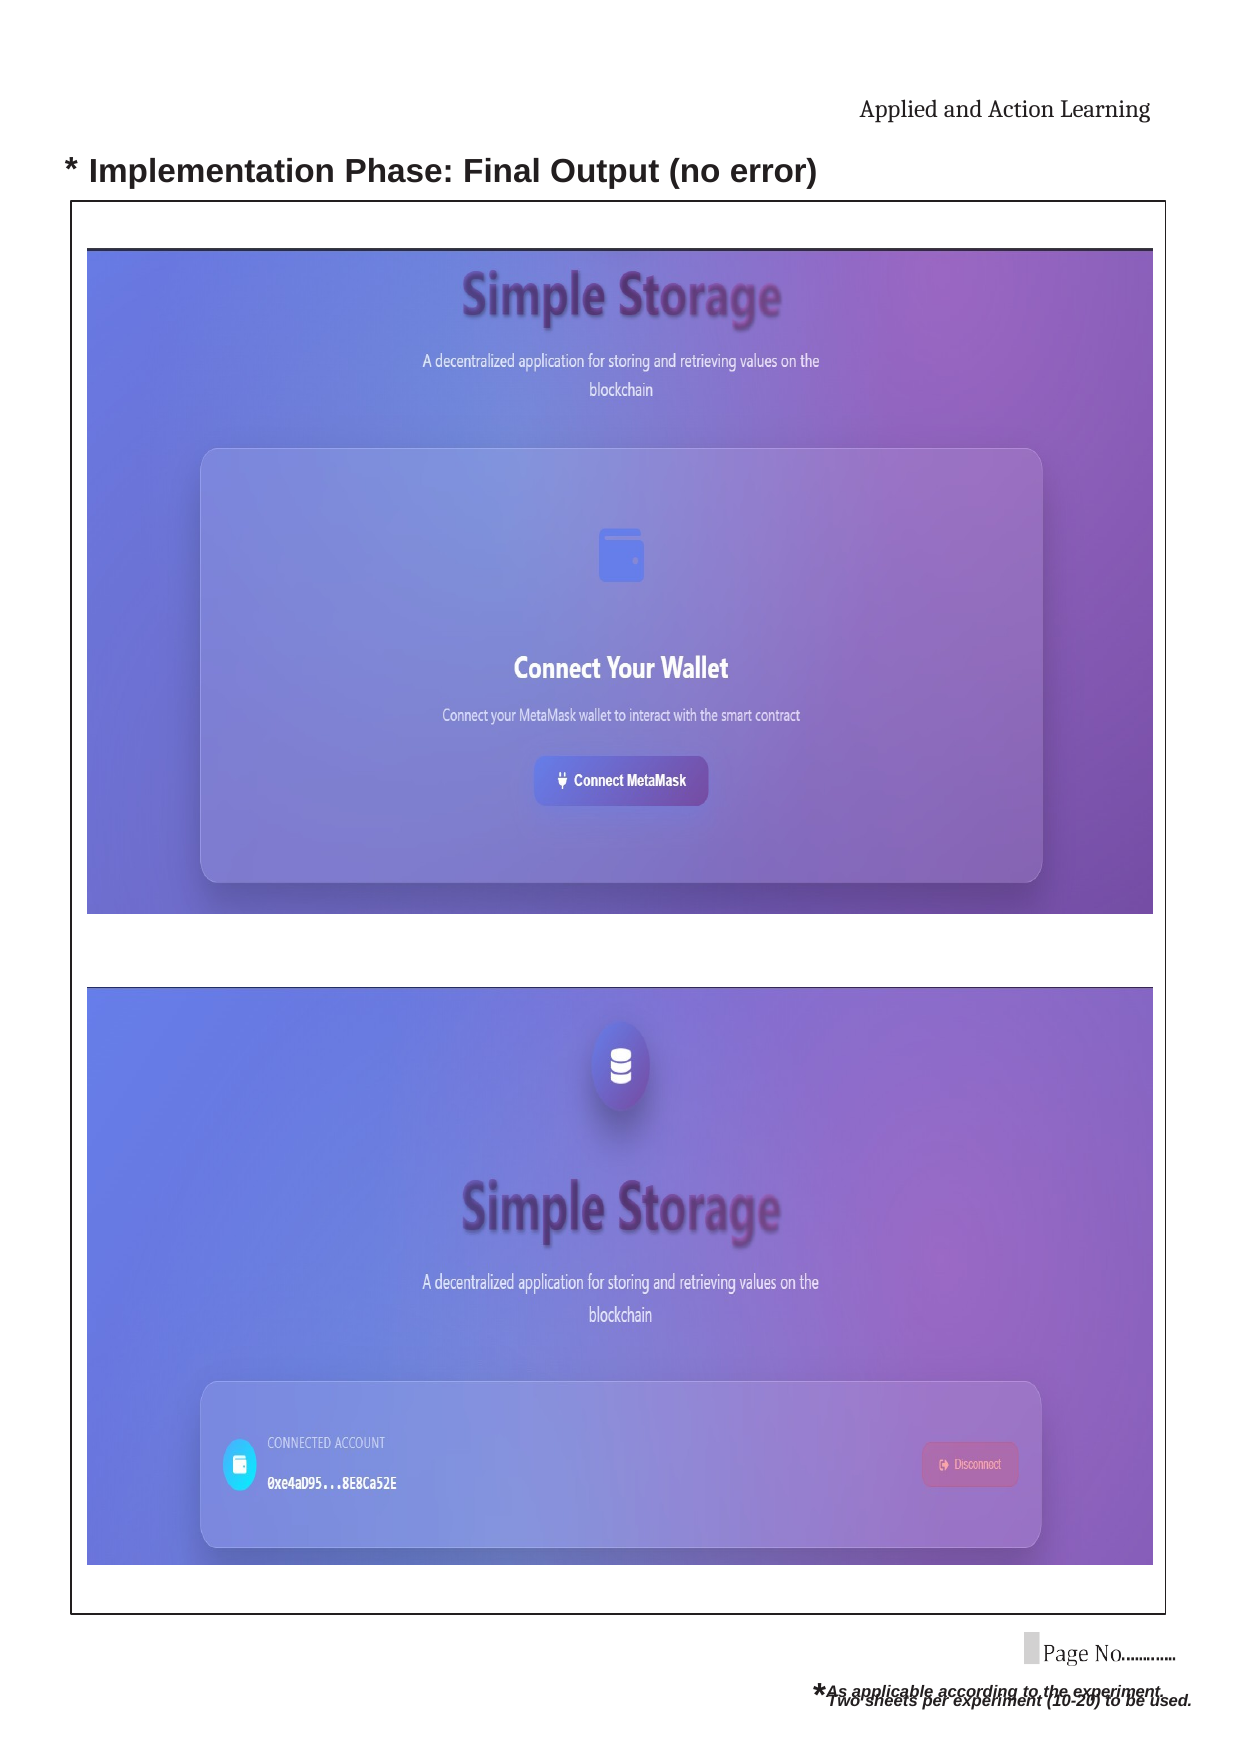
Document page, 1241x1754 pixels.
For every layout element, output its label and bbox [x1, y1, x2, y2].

picture [87, 248, 1153, 914]
picture [87, 987, 1153, 1565]
picture [1024, 1632, 1121, 1666]
